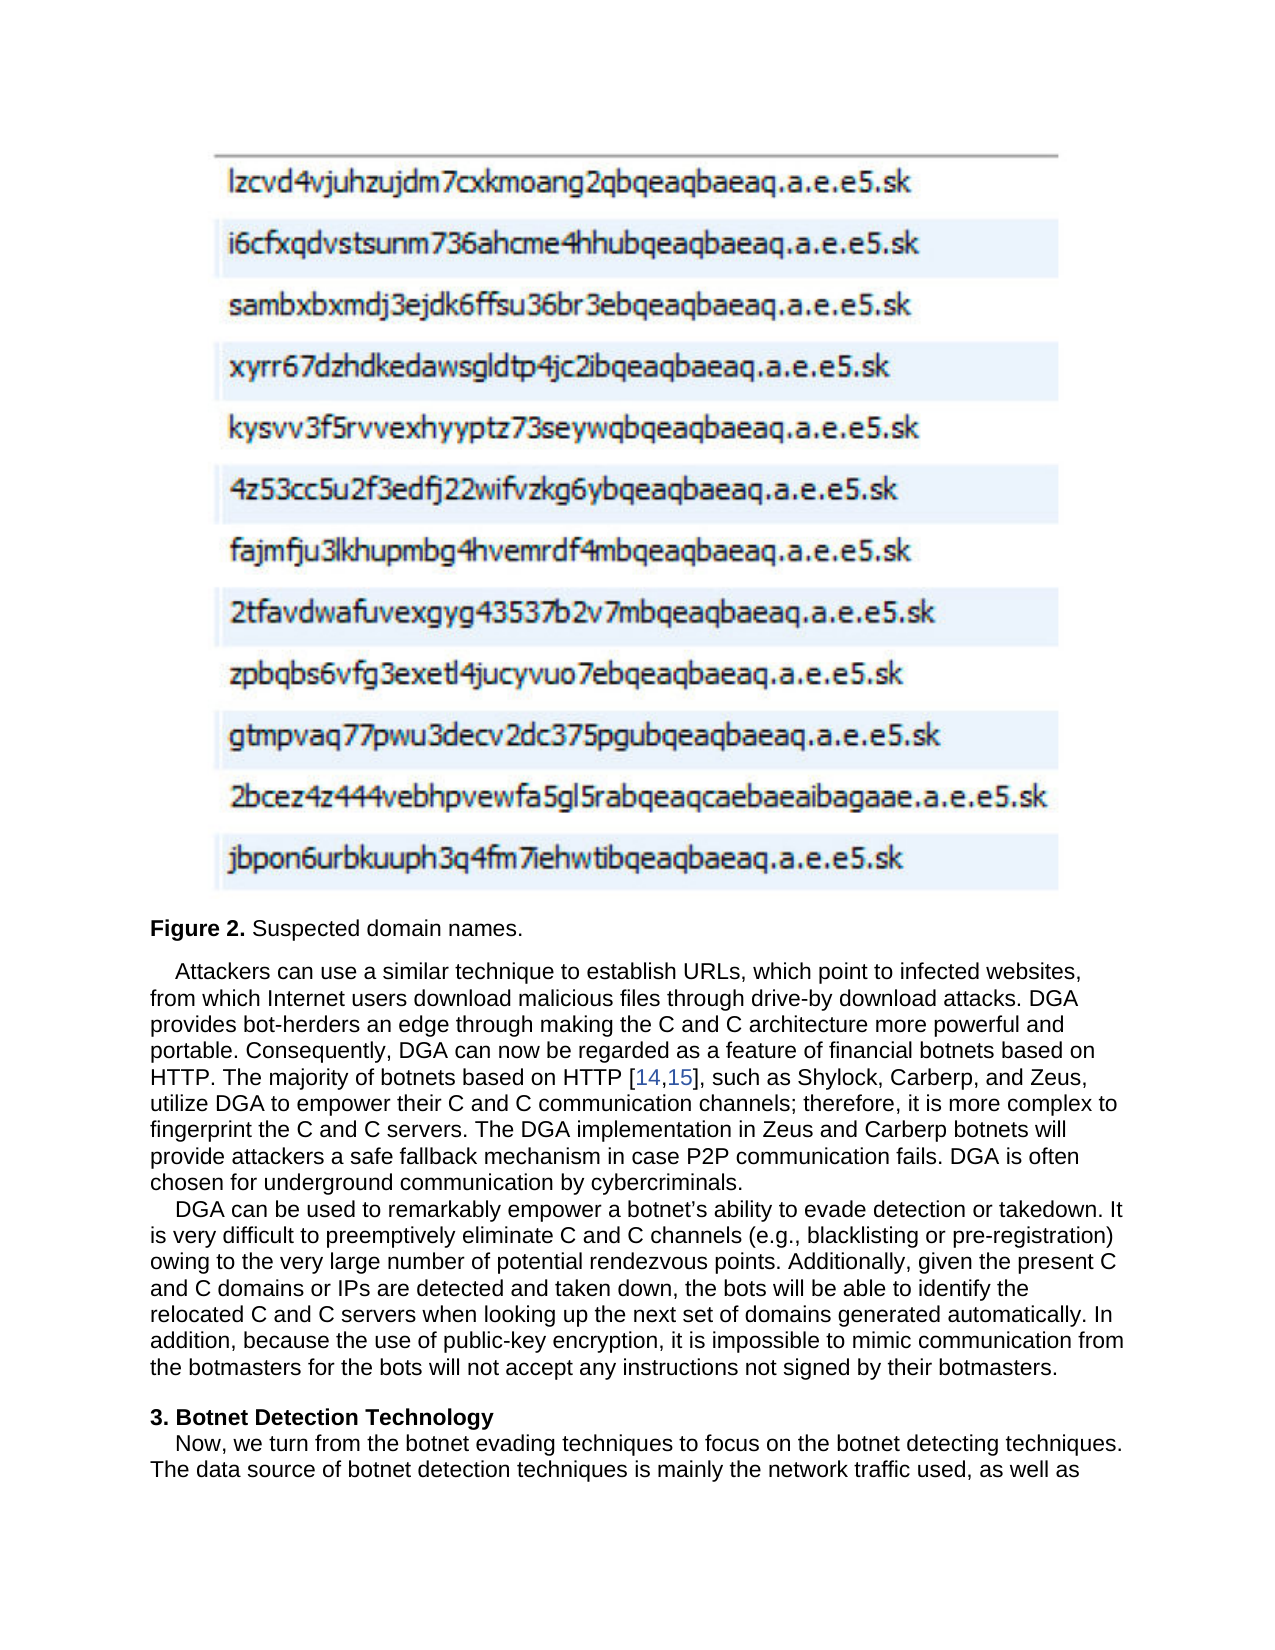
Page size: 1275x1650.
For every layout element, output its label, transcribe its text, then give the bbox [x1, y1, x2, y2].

text 3. Botnet Detection Technology [150, 1403, 1125, 1430]
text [150, 1430, 1125, 1482]
picture [207, 150, 1068, 899]
text DGA can be used to remarkably empower a botnet’s ability to evade detection or takedown. It is very difficult to preemptively eliminate C and C channels (e.g., blacklisting or pre-registration) owing to the very large number of potential rendezvous points. Additionally, given the present C and C domains or IPs are detected and taken down, the bots will be able to identify the relocated C and C servers when looking up the next set of domains generated automatically. In addition, because the use of public-key encryption, it is impossible to mimic communication from the botmasters for the bots will not accept any instructions not signed by their botmasters. [150, 1196, 1125, 1380]
text Figure 2. Suspected domain names. [150, 915, 1125, 942]
text Attackers can use a similar technique to establish URLs, which point to infected websites, from which Internet users download malicious files through drive-by download attacks. DGA provides bot-herders an edge through making the C and C architecture more powerful and portable. Consequently, DGA can now be regarded as a feature of financial botnets based on HTTP. The majority of botnets based on HTTP [14,15], such as Shylock, Carberp, and Zeus, utilize DGA to empower their C and C communication channels; therefore, it is more complex to fingerprint the C and C servers. The DGA implementation in Zeus and Carberp botnets will provide attackers a safe fallback mechanism in case P2P communication fails. DGA is often chosen for underground communication by cybercriminals. [150, 958, 1125, 1196]
